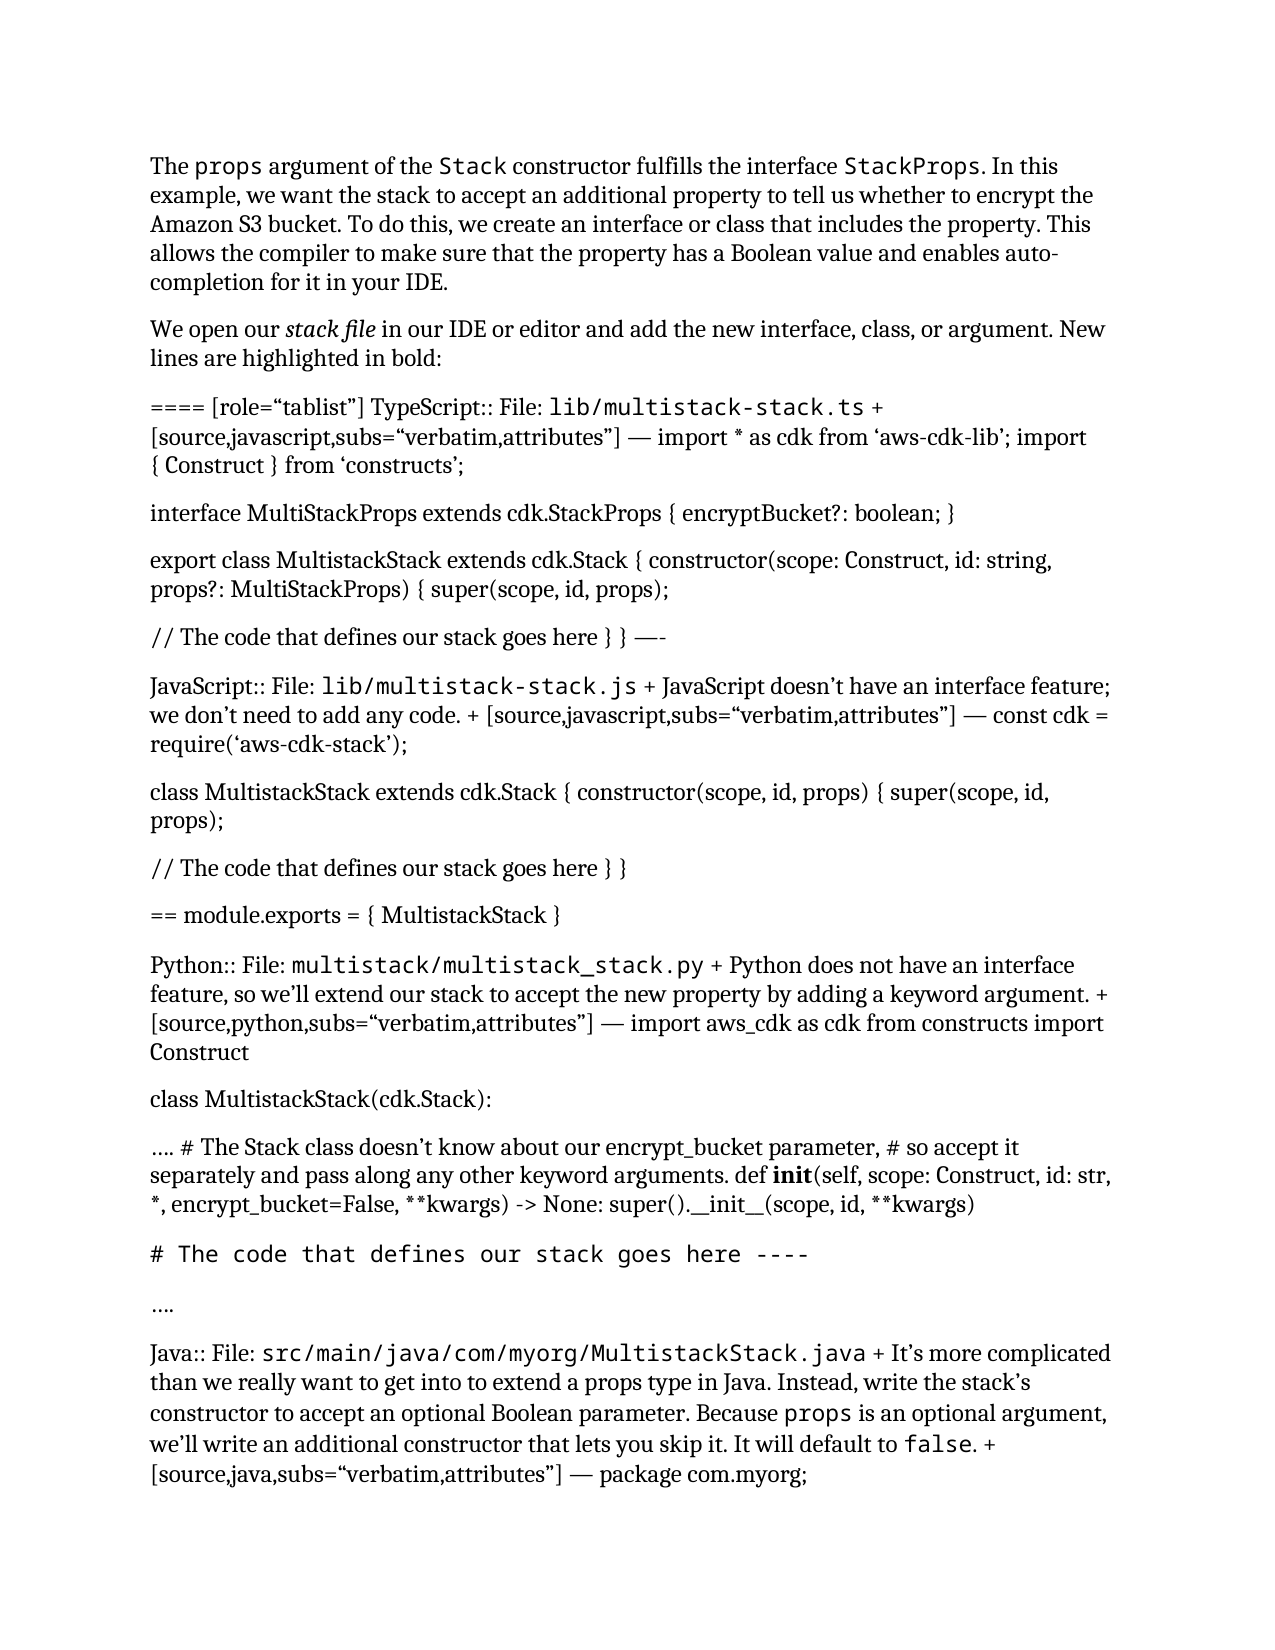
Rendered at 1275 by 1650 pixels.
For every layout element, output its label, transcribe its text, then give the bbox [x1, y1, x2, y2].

text // The code that defines our stack goes here } } —- [150, 622, 1125, 651]
text Python:: File: multistack/multistack_stack.py + Python does not have an interface feature, so we’ll extend our stack to accept the new property by adding a keyword argument. + [source,python,subs=“verbatim,attributes”] — import aws_cdk as cdk from constructs import Construct [150, 949, 1125, 1066]
text Java:: File: src/main/java/com/myorg/MultistackStack.java + It’s more complicated than we really want to get into to extend a props type in Java. Instead, write the stack’s constructor to accept an optional Boolean parameter. Because props is an optional argument, we’ll write an additional constructor that lets you skip it. It will default to false. + [source,java,subs=“verbatim,attributes”] — package com.myorg; [150, 1337, 1125, 1488]
text …. # The Stack class doesn’t know about our encrypt_bucket parameter, # so accept it separately and pass along any other keyword arguments. def init(self, scope: Construct, id: str, *, encrypt_bucket=False, **kwargs) -> None: super().__init__(scope, id, **kwargs) [150, 1132, 1125, 1219]
text class MultistackStack extends cdk.Stack { constructor(scope, id, props) { super(scope, id, props); [150, 777, 1125, 835]
text class MultistackStack(cdk.Stack): [150, 1085, 1125, 1114]
text // The code that defines our stack goes here } } [150, 854, 1125, 882]
text == module.exports = { MultistackStack } [150, 901, 1125, 930]
text JavaScript:: File: lib/multistack-stack.js + JavaScript doesn’t have an interface feature; we don’t need to add any code. + [source,javascript,subs=“verbatim,attributes”] — const cdk = require(‘aws-cdk-stack’); [150, 670, 1125, 759]
text ==== [role=“tablist”] TypeScript:: File: lib/multistack-stack.ts + [source,javascript,subs=“verbatim,attributes”] — import * as cdk from ‘aws-cdk-lib’; import { Construct } from ‘constructs’; [150, 391, 1125, 480]
text …. [150, 1289, 1125, 1318]
text The props argument of the Stack constructor fulfills the interface StackProps. In this example, we want the stack to accept an additional property to tell us whether to encrypt the Amazon S3 bucket. To do this, we create an interface or class that includes the property. This allows the compiler to make sure that the property has a Boolean value and enables auto-completion for it in your IDE. [150, 150, 1125, 296]
text export class MultistackStack extends cdk.Stack { constructor(scope: Construct, id: string, props?: MultiStackProps) { super(scope, id, props); [150, 546, 1125, 604]
text # The code that defines our stack goes here ---- [150, 1237, 1125, 1269]
text interface MultiStackProps extends cdk.StackProps { encryptBucket?: boolean; } [150, 499, 1125, 527]
text We open our stack file in our IDE or editor and add the new interface, class, or argument. New lines are highlighted in bold: [150, 315, 1125, 372]
